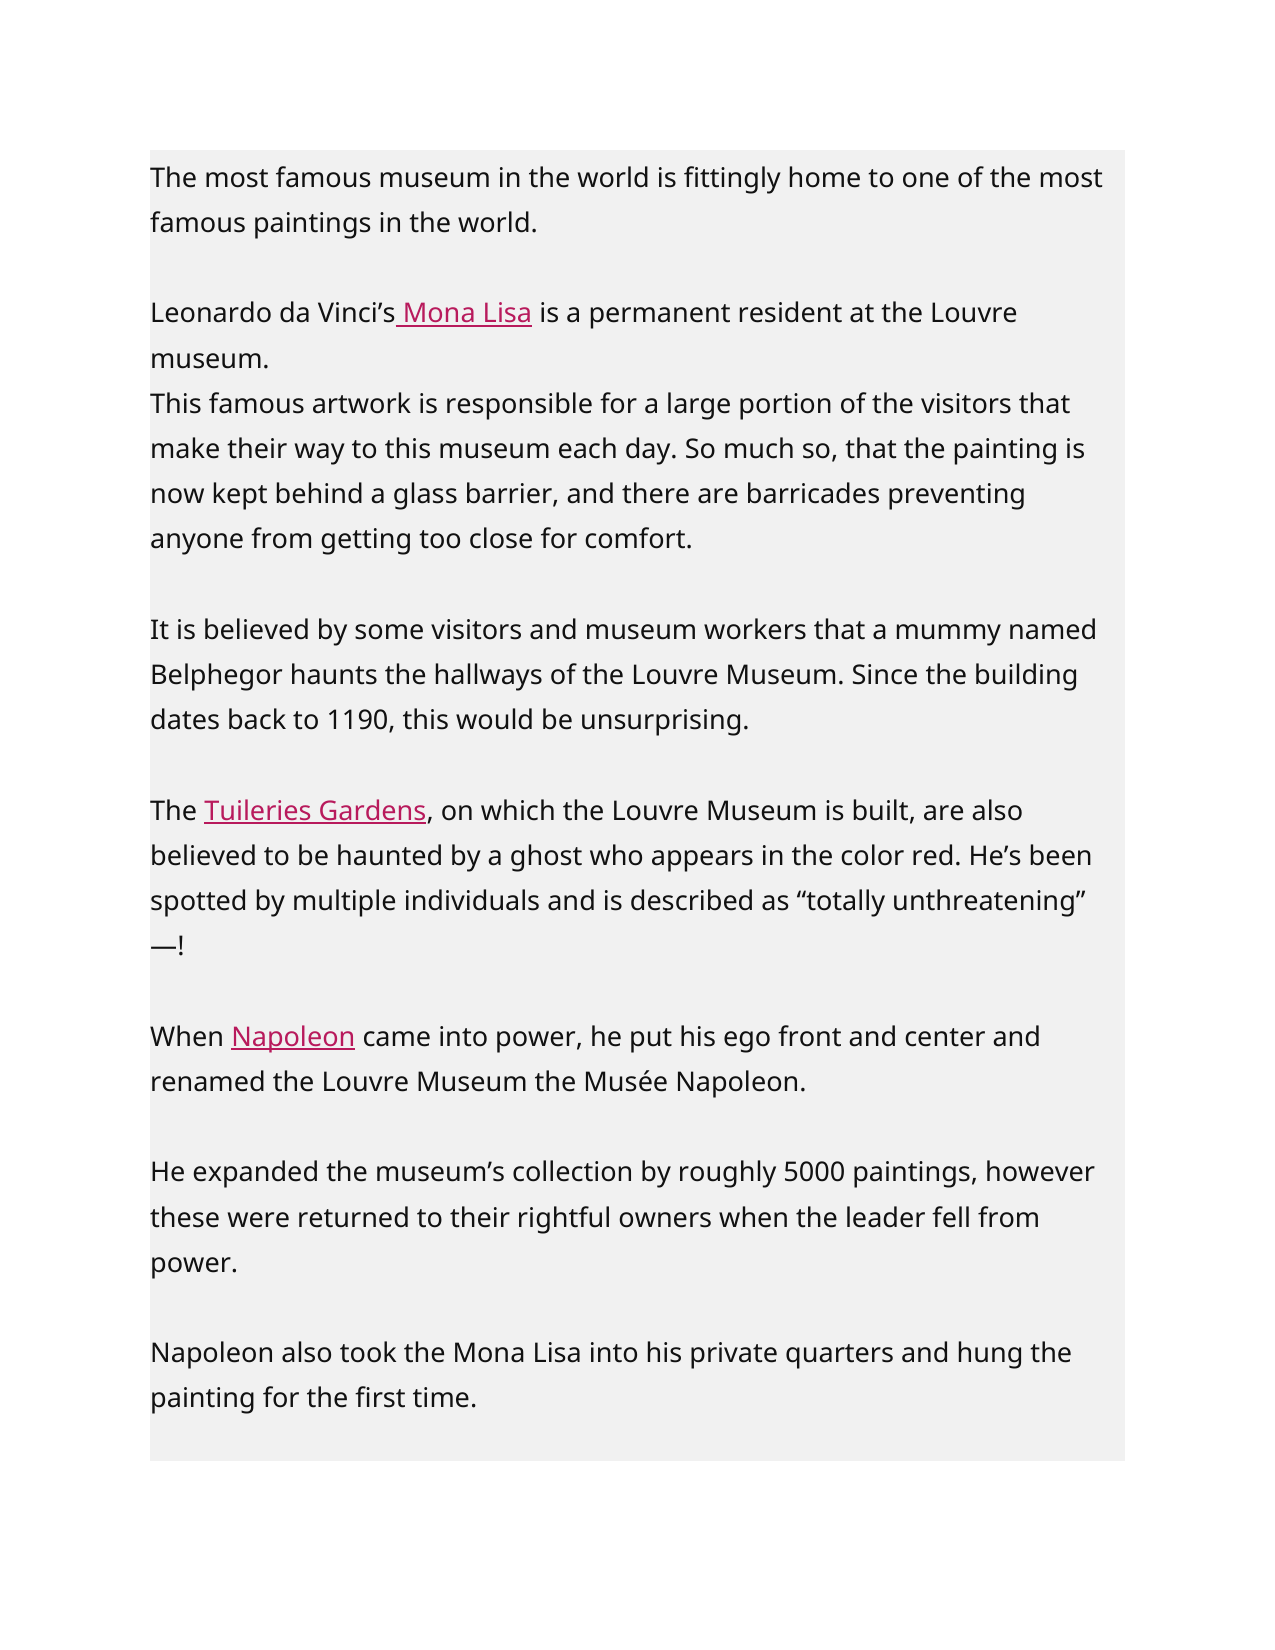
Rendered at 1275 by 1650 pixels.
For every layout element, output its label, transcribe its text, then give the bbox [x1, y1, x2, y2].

text Napoleon also took the Mona Lisa into his private quarters and hung the painting for the first time. [150, 1325, 1125, 1416]
text This famous artwork is responsible for a large portion of the visitors that make their way to this museum each day. So much so, that the painting is now kept behind a glass barrier, and there are barricades preventing anyone from getting too close for comfort. [150, 376, 1125, 557]
text He expanded the museum’s collection by roughly 5000 paintings, however these were returned to their rightful owners when the leader fell from power. [150, 1144, 1125, 1280]
text The most famous museum in the world is fittingly home to one of the most famous paintings in the world. [150, 150, 1125, 240]
text When Napoleon came into power, he put his ego front and center and renamed the Louvre Museum the Musée Napoleon. [150, 1009, 1125, 1099]
text Leonardo da Vinci’s Mona Lisa is a permanent resident at the Louvre museum. [150, 286, 1125, 376]
text The Tuileries Gardens, on which the Louvre Museum is built, are also believed to be haunted by a ghost who appears in the color red. He’s been spotted by multiple individuals and is described as “totally unthreatening” —! [150, 783, 1125, 964]
text It is believed by some visitors and museum workers that a mummy named Belphegor haunts the hallways of the Louvre Museum. Since the building dates back to 1190, this would be unsurprising. [150, 602, 1125, 738]
